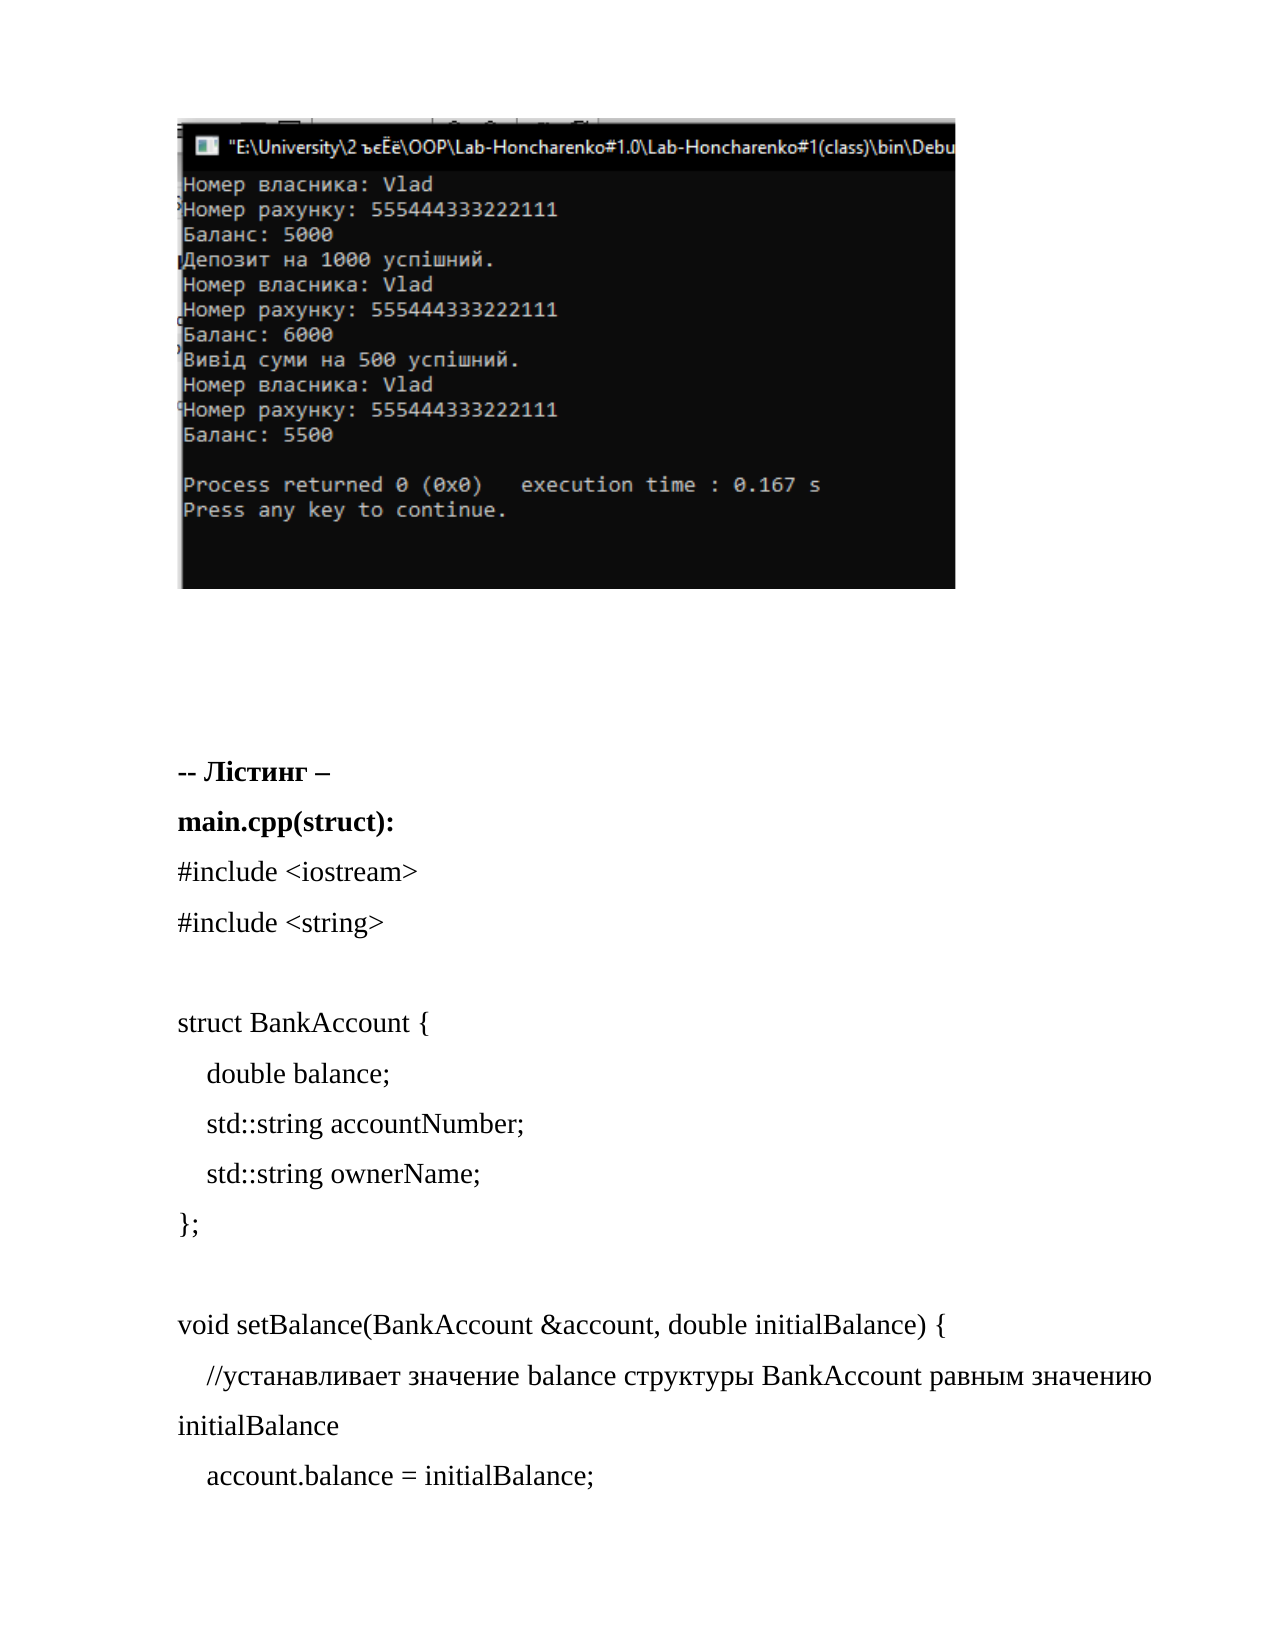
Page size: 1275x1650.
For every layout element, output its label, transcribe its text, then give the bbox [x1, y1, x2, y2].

text -- Лістинг – [177, 754, 1186, 787]
text double balance; [177, 1056, 1186, 1089]
text #include <iostream> [177, 854, 1186, 888]
text main.cpp(struct): [177, 804, 1186, 838]
text }; [177, 1207, 1186, 1240]
text #include <string> [177, 905, 1186, 938]
picture [177, 118, 956, 589]
text account.balance = initialBalance; [177, 1458, 1186, 1492]
text struct BankAccount { [177, 1005, 1186, 1039]
text //устанавливает значение balance структуры BankAccount равным значению initialBalance [177, 1358, 1186, 1441]
text std::string ownerName; [177, 1156, 1186, 1190]
text std::string accountNumber; [177, 1106, 1186, 1139]
text void setBalance(BankAccount &account, double initialBalance) { [177, 1307, 1186, 1341]
